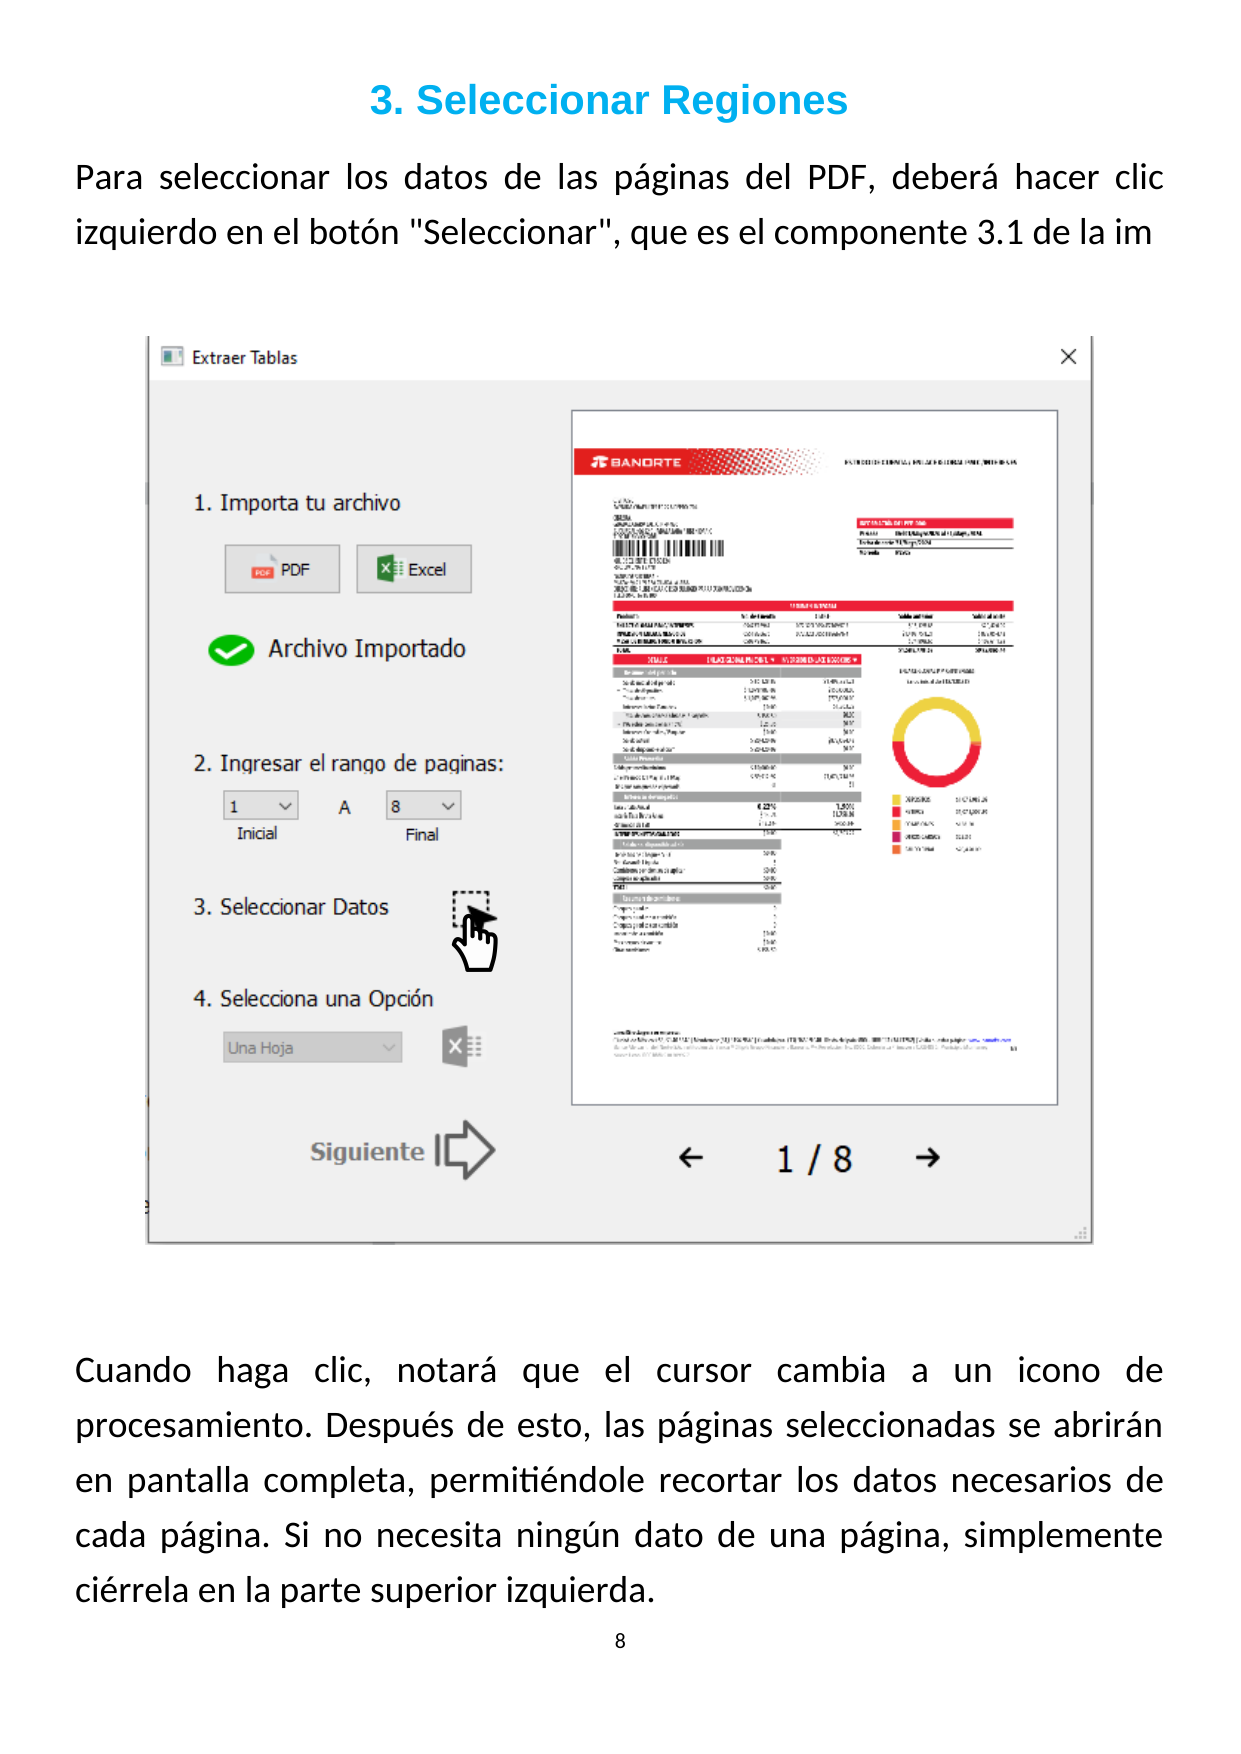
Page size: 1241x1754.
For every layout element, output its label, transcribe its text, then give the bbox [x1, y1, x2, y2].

text Cuando haga clic, notará que el cursor cambia a un icono de procesamiento. Después de esto, las páginas seleccionadas se abrirán en pantalla completa, permitiéndole recortar los datos necesarios de cada página. Si no necesita ningún dato de una página, simplemente ciérrela en la parte superior izquierda. [75, 1346, 1165, 1612]
list Seleccionar Regiones [53, 75, 1165, 123]
text Para seleccionar los datos de las páginas del PDF, deberá hacer clic izquierdo en el botón "Seleccionar", que es el componente 3.1 de la im [75, 153, 1165, 254]
picture [145, 336, 1094, 1245]
